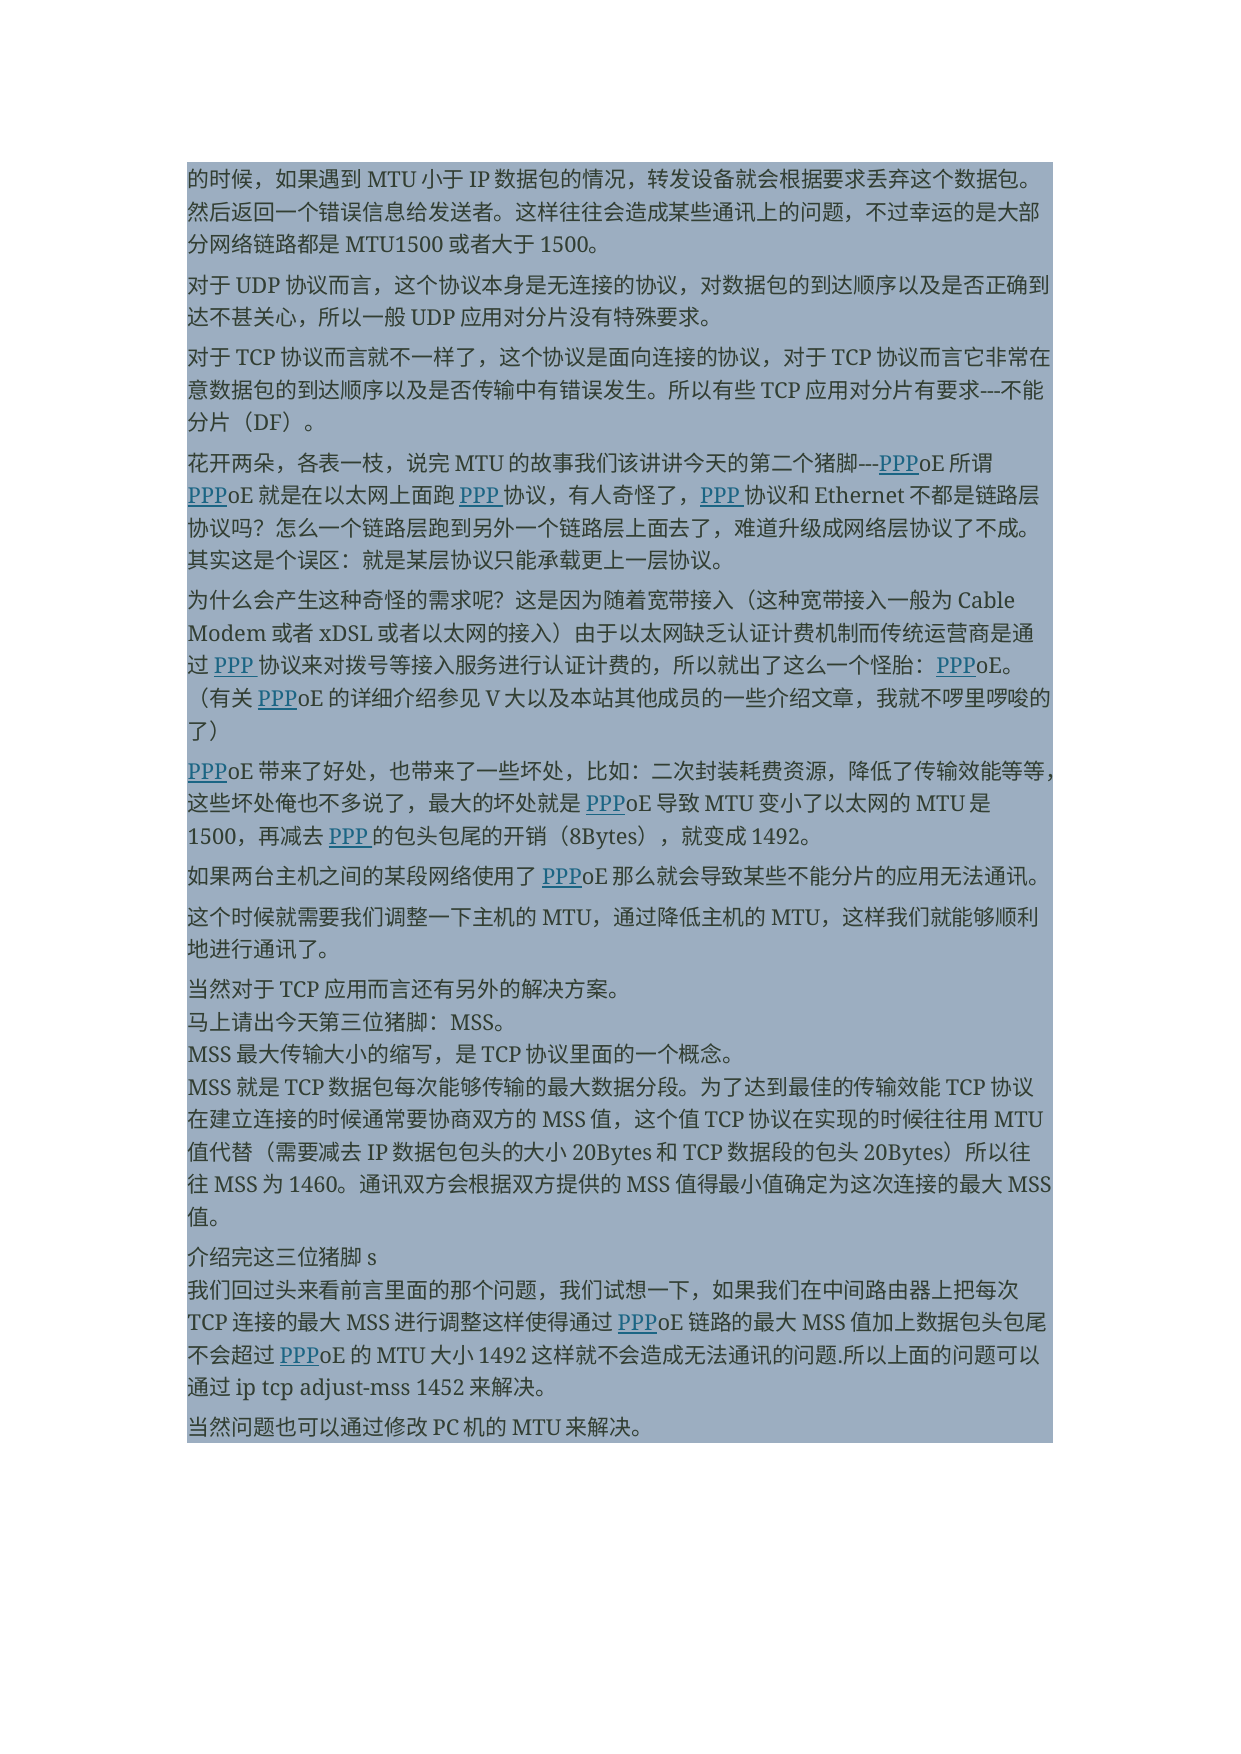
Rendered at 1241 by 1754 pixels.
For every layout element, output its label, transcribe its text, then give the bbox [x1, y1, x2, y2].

text 介绍完这三位猪脚s 我们回过头来看前言里面的那个问题，我们试想一下，如果我们在中间路由器上把每次TCP连接的最大MSS进行调整这样使得通过PPPoE链路的最大MSS值加上数据包头包尾不会超过PPPoE的MTU大小1492这样就不会造成无法通讯的问题.所以上面的问题可以通过ip tcp adjust-mss 1452来解决。 [187, 1240, 1053, 1402]
text 为什么会产生这种奇怪的需求呢？这是因为随着宽带接入（这种宽带接入一般为Cable Modem或者xDSL或者以太网的接入）由于以太网缺乏认证计费机制而传统运营商是通过PPP协议来对拨号等接入服务进行认证计费的，所以就出了这么一个怪胎：PPPoE。（有关PPPoE的详细介绍参见V大以及本站其他成员的一些介绍文章，我就不啰里啰唆的了） [187, 583, 1053, 746]
text 花开两朵，各表一枝，说完MTU的故事我们该讲讲今天的第二个猪脚---PPPoE所谓PPPoE就是在以太网上面跑PPP协议，有人奇怪了，PPP协议和Ethernet不都是链路层协议吗？怎么一个链路层跑到另外一个链路层上面去了，难道升级成网络层协议了不成。其实这是个误区：就是某层协议只能承载更上一层协议。 [187, 445, 1053, 575]
text 这个时候就需要我们调整一下主机的MTU，通过降低主机的MTU，这样我们就能够顺利地进行通讯了。 [187, 899, 1053, 964]
text PPPoE带来了好处，也带来了一些坏处，比如：二次封装耗费资源，降低了传输效能等等，这些坏处俺也不多说了，最大的坏处就是PPPoE导致MTU变小了以太网的MTU是1500，再减去PPP的包头包尾的开销（8Bytes），就变成1492。 [187, 753, 1053, 851]
text 当然对于TCP应用而言还有另外的解决方案。 马上请出今天第三位猪脚：MSS。 MSS最大传输大小的缩写，是TCP协议里面的一个概念。 MSS就是TCP数据包每次能够传输的最大数据分段。为了达到最佳的传输效能TCP协议在建立连接的时候通常要协商双方的MSS值，这个值TCP协议在实现的时候往往用MTU值代替（需要减去IP数据包包头的大小20Bytes和TCP数据段的包头20Bytes）所以往往MSS为1460。通讯双方会根据双方提供的MSS值得最小值确定为这次连接的最大MSS值。 [187, 972, 1053, 1232]
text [187, 162, 1053, 259]
text 对于TCP协议而言就不一样了，这个协议是面向连接的协议，对于TCP协议而言它非常在意数据包的到达顺序以及是否传输中有错误发生。所以有些TCP应用对分片有要求---不能分片（DF）。 [187, 340, 1053, 438]
text 如果两台主机之间的某段网络使用了PPPoE那么就会导致某些不能分片的应用无法通讯。 [187, 859, 1053, 891]
text 当然问题也可以通过修改PC机的MTU来解决。 [187, 1410, 1053, 1443]
text 对于UDP协议而言，这个协议本身是无连接的协议，对数据包的到达顺序以及是否正确到达不甚关心，所以一般UDP应用对分片没有特殊要求。 [187, 267, 1053, 332]
